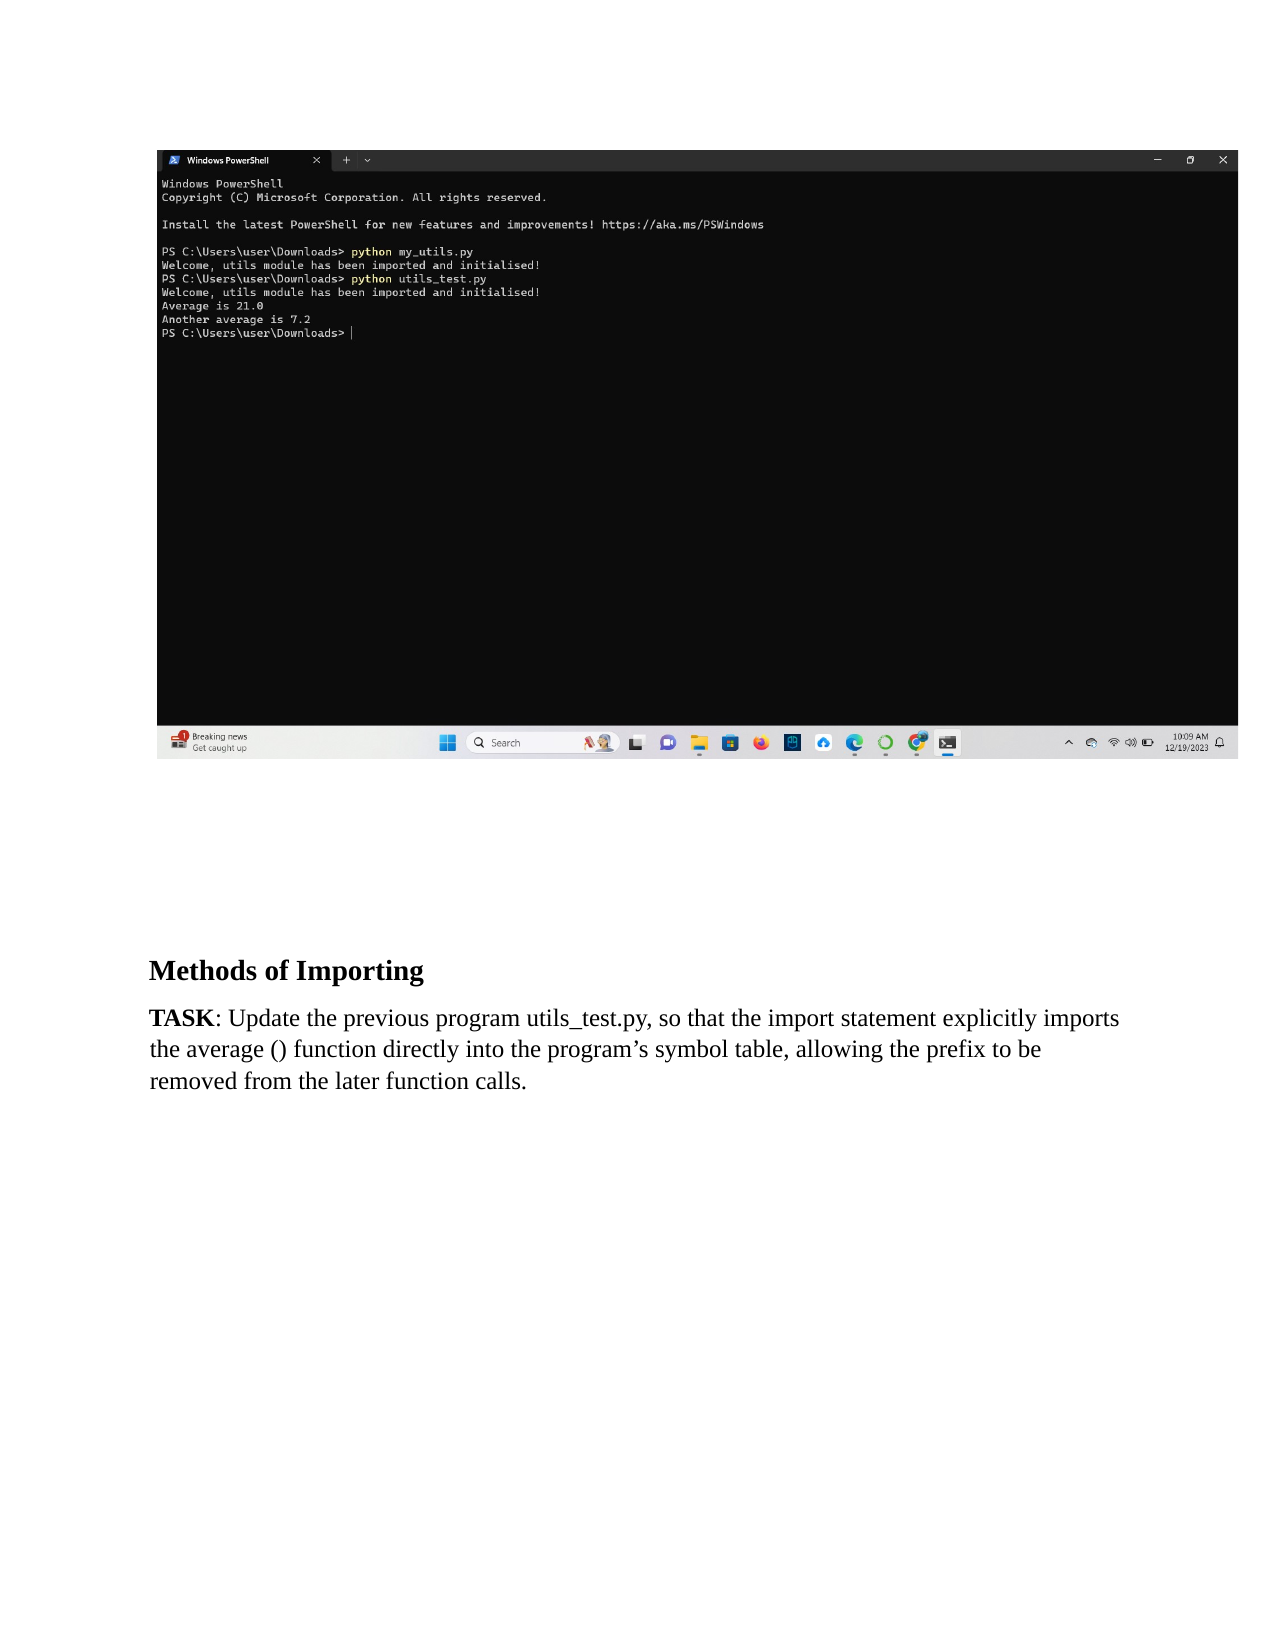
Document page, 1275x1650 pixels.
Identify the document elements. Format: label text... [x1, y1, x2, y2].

text TASK: Update the previous program utils_test.py, so that the import statement explicitly imports the average () function directly into the program’s symbol table, allowing the prefix to be removed from the later function calls. [148, 1003, 1125, 1095]
subtitle Methods of Importing [148, 953, 1275, 987]
picture [157, 150, 1239, 759]
